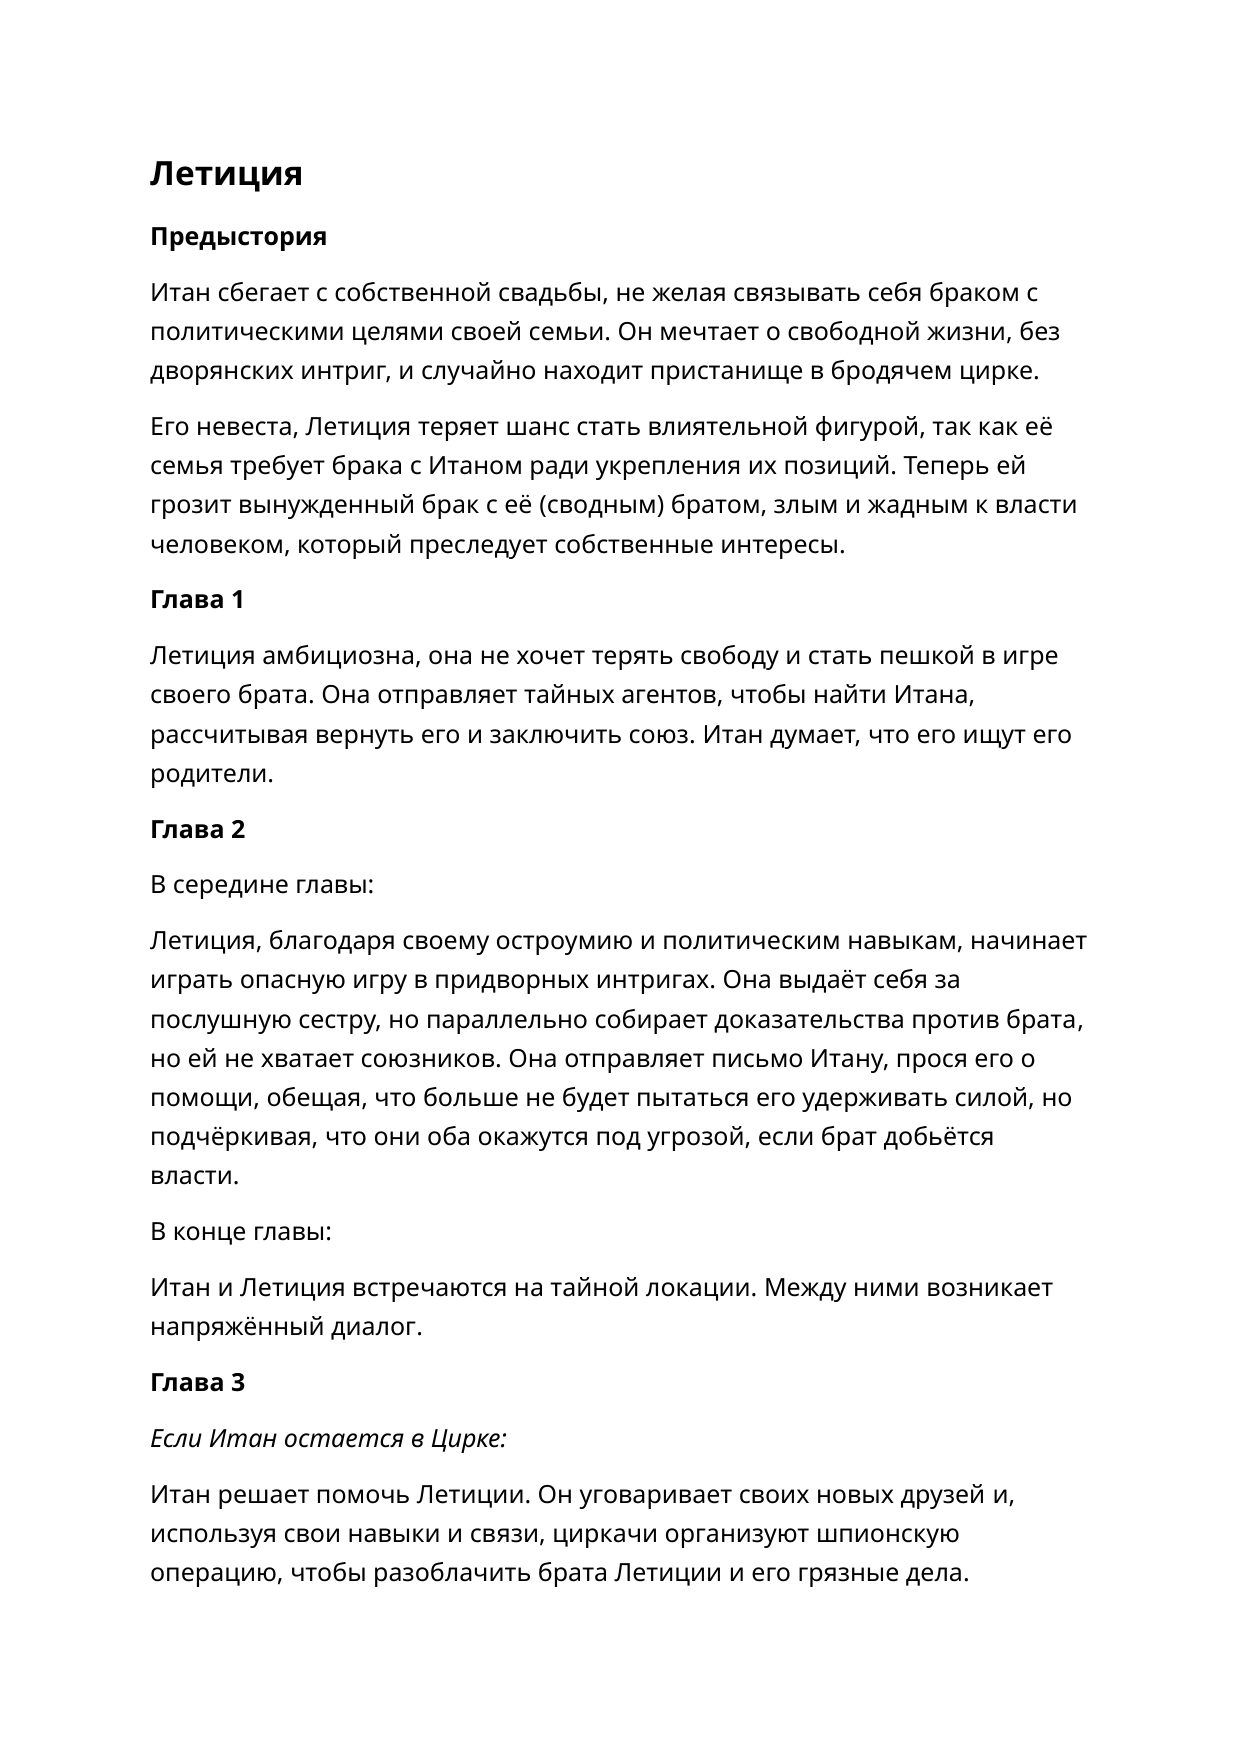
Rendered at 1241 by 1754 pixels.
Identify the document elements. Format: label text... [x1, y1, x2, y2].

text Итан и Летиция встречаются на тайной локации. Между ними возникает напряжённый диалог. [150, 1270, 1090, 1343]
text Летиция амбициозна, она не хочет терять свободу и стать пешкой в игре своего брата. Она отправляет тайных агентов, чтобы найти Итана, рассчитывая вернуть его и заключить союз. Итан думает, что его ищут его родители. [150, 638, 1090, 789]
text Летиция [150, 150, 1090, 195]
text Если Итан остается в Цирке: [150, 1421, 1090, 1454]
text Итан сбегает с собственной свадьбы, не желая связывать себя браком с политическими целями своей семьи. Он мечтает о свободной жизни, без дворянских интриг, и случайно находит пристанище в бродячем цирке. [150, 275, 1090, 387]
text Глава 3 [150, 1365, 1090, 1399]
text Его невеста, Летиция теряет шанс стать влиятельной фигурой, так как её семья требует брака с Итаном ради укрепления их позиций. Теперь ей грозит вынужденный брак с её (сводным) братом, злым и жадным к власти человеком, который преследует собственные интересы. [150, 409, 1090, 560]
text Итан решает помочь Летиции. Он уговаривает своих новых друзей и, используя свои навыки и связи, циркачи организуют шпионскую операцию, чтобы разоблачить брата Летиции и его грязные дела. [150, 1476, 1090, 1589]
text Летиция, благодаря своему остроумию и политическим навыкам, начинает играть опасную игру в придворных интригах. Она выдаёт себя за послушную сестру, но параллельно собирает доказательства против брата, но ей не хватает союзников. Она отправляет письмо Итану, прося его о помощи, обещая, что больше не будет пытаться его удерживать силой, но подчёркивая, что они оба окажутся под угрозой, если брат добьётся власти. [150, 923, 1090, 1192]
text Глава 2 [150, 811, 1090, 845]
text В конце главы: [150, 1214, 1090, 1248]
text В середине главы: [150, 867, 1090, 901]
text Предыстория [150, 219, 1090, 253]
text Глава 1 [150, 582, 1090, 616]
